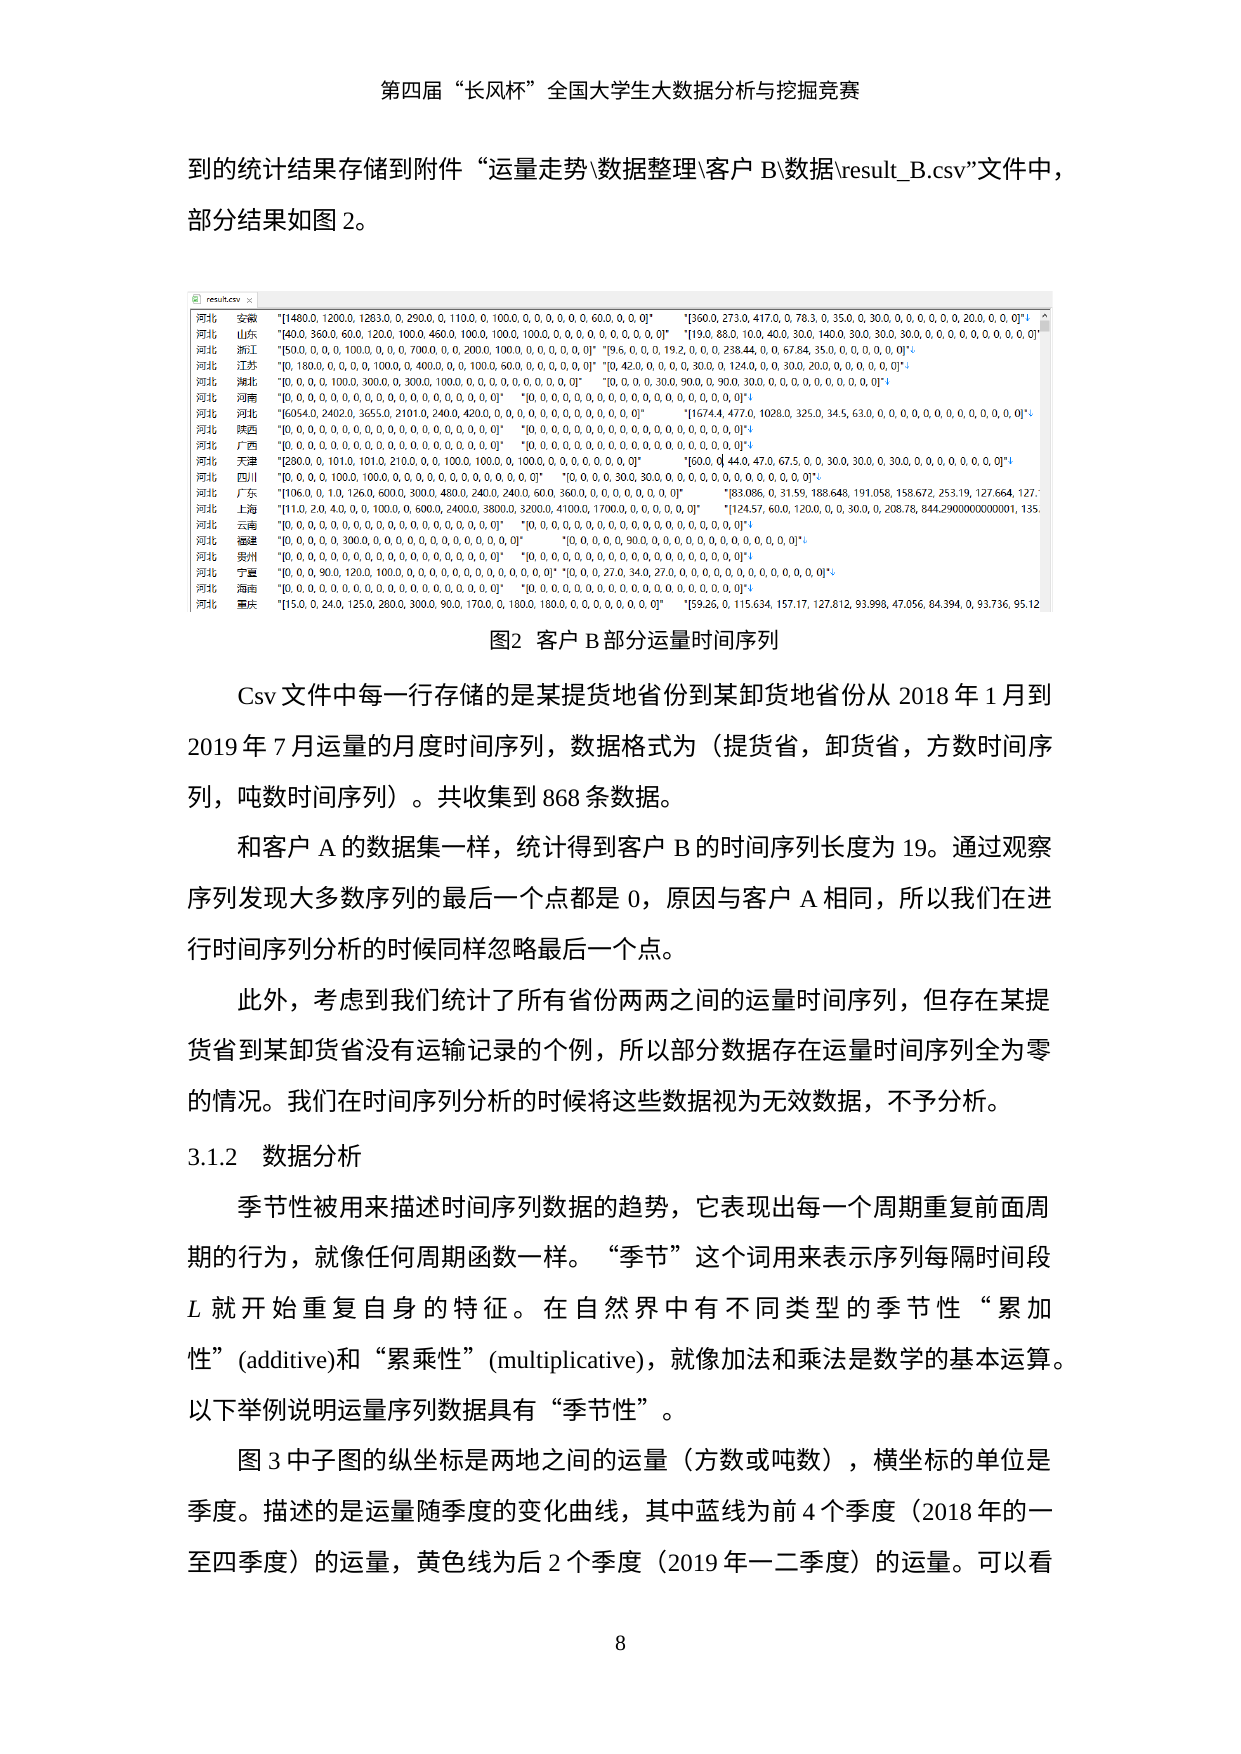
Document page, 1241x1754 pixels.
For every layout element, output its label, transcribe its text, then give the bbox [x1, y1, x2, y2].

text 此外，考虑到我们统计了所有省份两两之间的运量时间序列，但存在某提货省到某卸货省没有运输记录的个例，所以部分数据存在运量时间序列全为零的情况。我们在时间序列分析的时候将这些数据视为无效数据，不予分析。 [187, 980, 1053, 1118]
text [187, 1441, 1053, 1578]
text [187, 150, 1053, 237]
text 数据分析 [187, 1136, 1053, 1173]
text Csv文件中每一行存储的是某提货地省份到某卸货地省份从2018年1月到2019年7月运量的月度时间序列，数据格式为（提货省，卸货省，方数时间序列，吨数时间序列）。共收集到868条数据。 [187, 676, 1053, 813]
list 客户B部分运量时间序列 [187, 623, 1053, 655]
text 和客户A的数据集一样，统计得到客户B的时间序列长度为19。通过观察序列发现大多数序列的最后一个点都是0，原因与客户A相同，所以我们在进行时间序列分析的时候同样忽略最后一个点。 [187, 828, 1053, 966]
text 季节性被用来描述时间序列数据的趋势，它表现出每一个周期重复前面周期的行为，就像任何周期函数一样。“季节”这个词用来表示序列每隔时间段L就开始重复自身的特征。在自然界中有不同类型的季节性“累加性”(additive)和“累乘性”(multiplicative)，就像加法和乘法是数学的基本运算。以下举例说明运量序列数据具有“季节性”。 [187, 1187, 1053, 1426]
